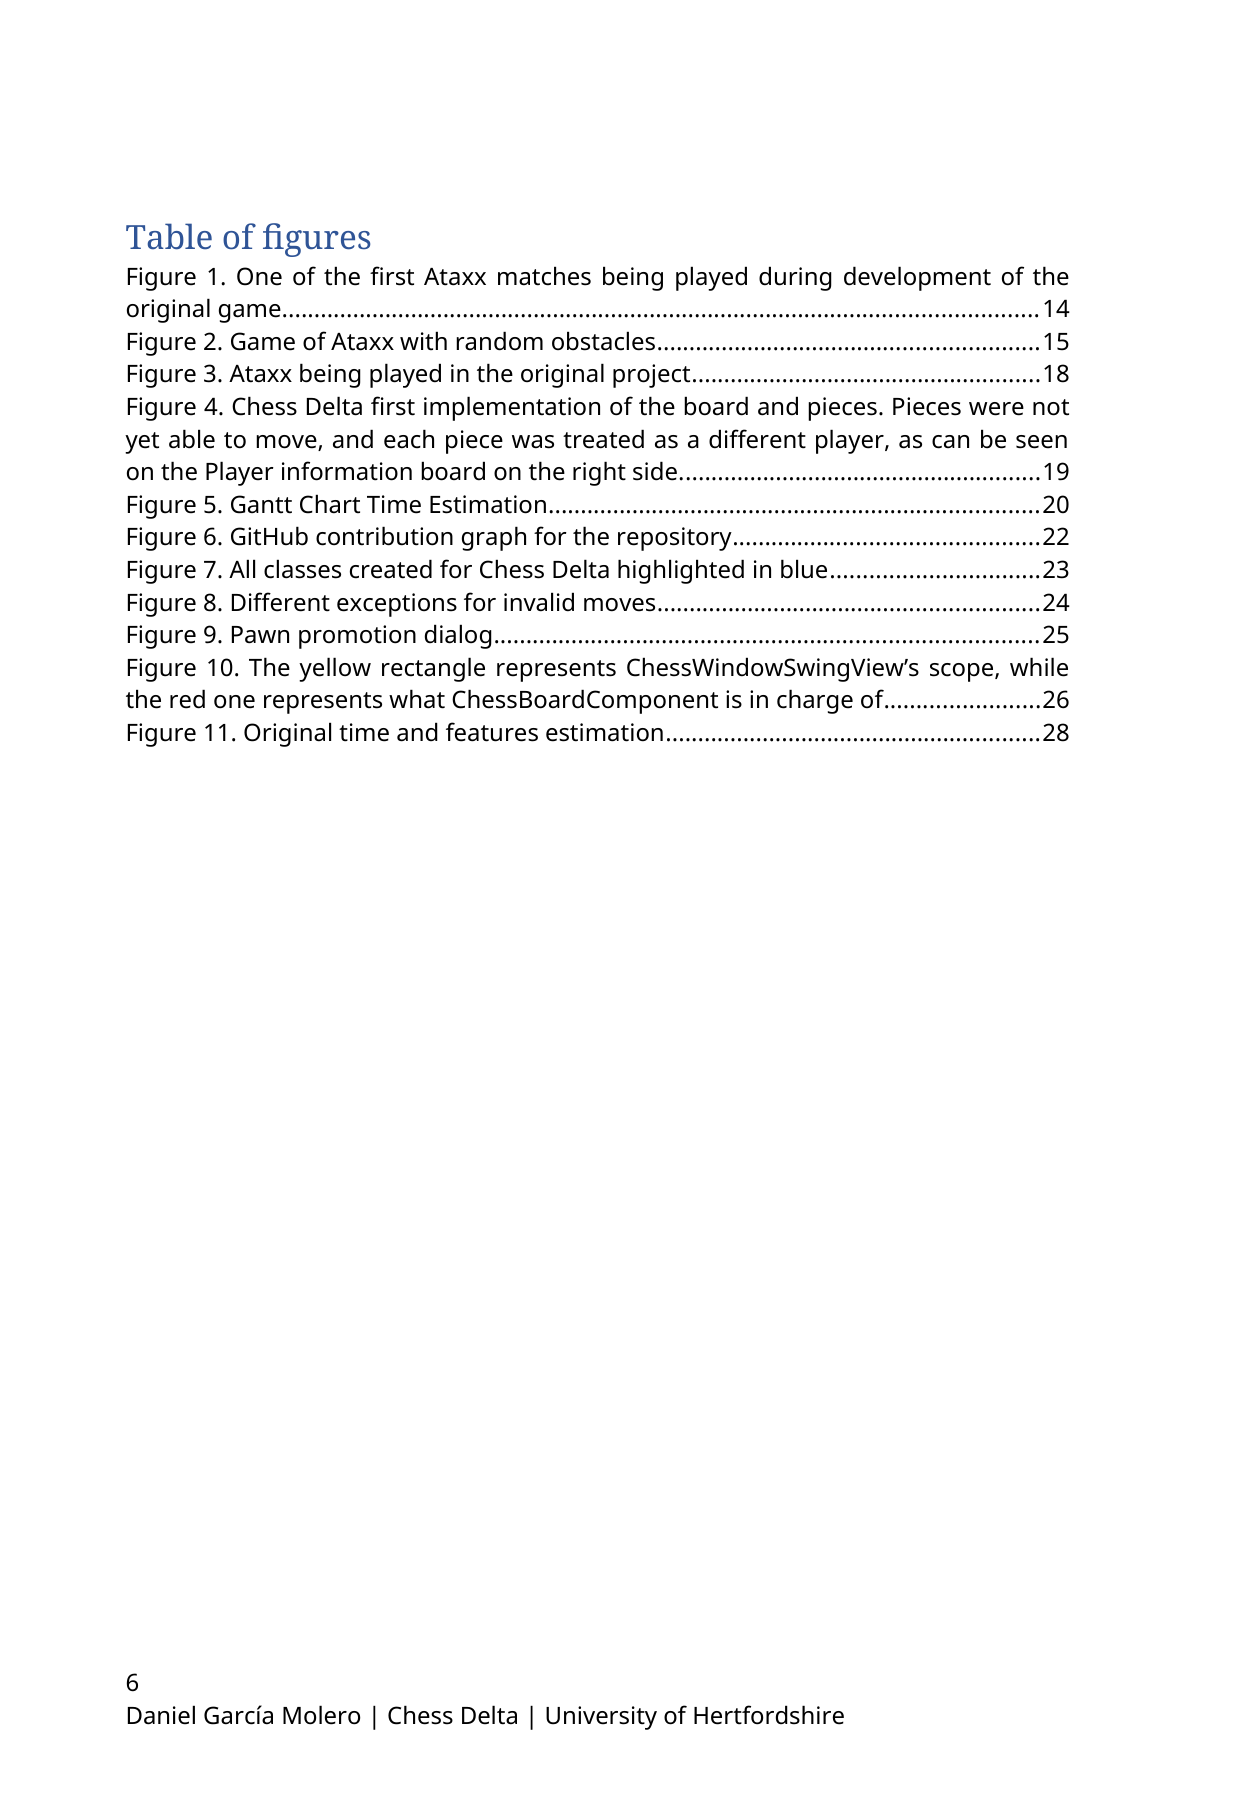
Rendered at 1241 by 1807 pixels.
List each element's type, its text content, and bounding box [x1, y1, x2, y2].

text Figure 6. GitHub contribution graph for the repository 22 [125, 520, 1071, 553]
text Figure 2. Game of Ataxx with random obstacles 15 [125, 324, 1071, 357]
subtitle Table of figures [125, 214, 1071, 259]
text Figure 10. The yellow rectangle represents ChessWindowSwingView’s scope, while the red one represents what ChessBoardComponent is in charge of 26 [125, 651, 1071, 716]
text Figure 4. Chess Delta first implementation of the board and pieces. Pieces were not yet able to move, and each piece was treated as a different player, as can be seen on the Player information board on the right side. 19 [125, 390, 1071, 488]
text Figure 3. Ataxx being played in the original project 18 [125, 357, 1071, 390]
text Figure 9. Pawn promotion dialog 25 [125, 618, 1071, 651]
text Figure 7. All classes created for Chess Delta highlighted in blue 23 [125, 553, 1071, 585]
text Figure 5. Gantt Chart Time Estimation 20 [125, 488, 1071, 520]
text Figure 1. One of the first Ataxx matches being played during development of the original game 14 [125, 259, 1071, 324]
text Figure 8. Different exceptions for invalid moves 24 [125, 585, 1071, 618]
text Figure 11. Original time and features estimation 28 [125, 716, 1071, 748]
